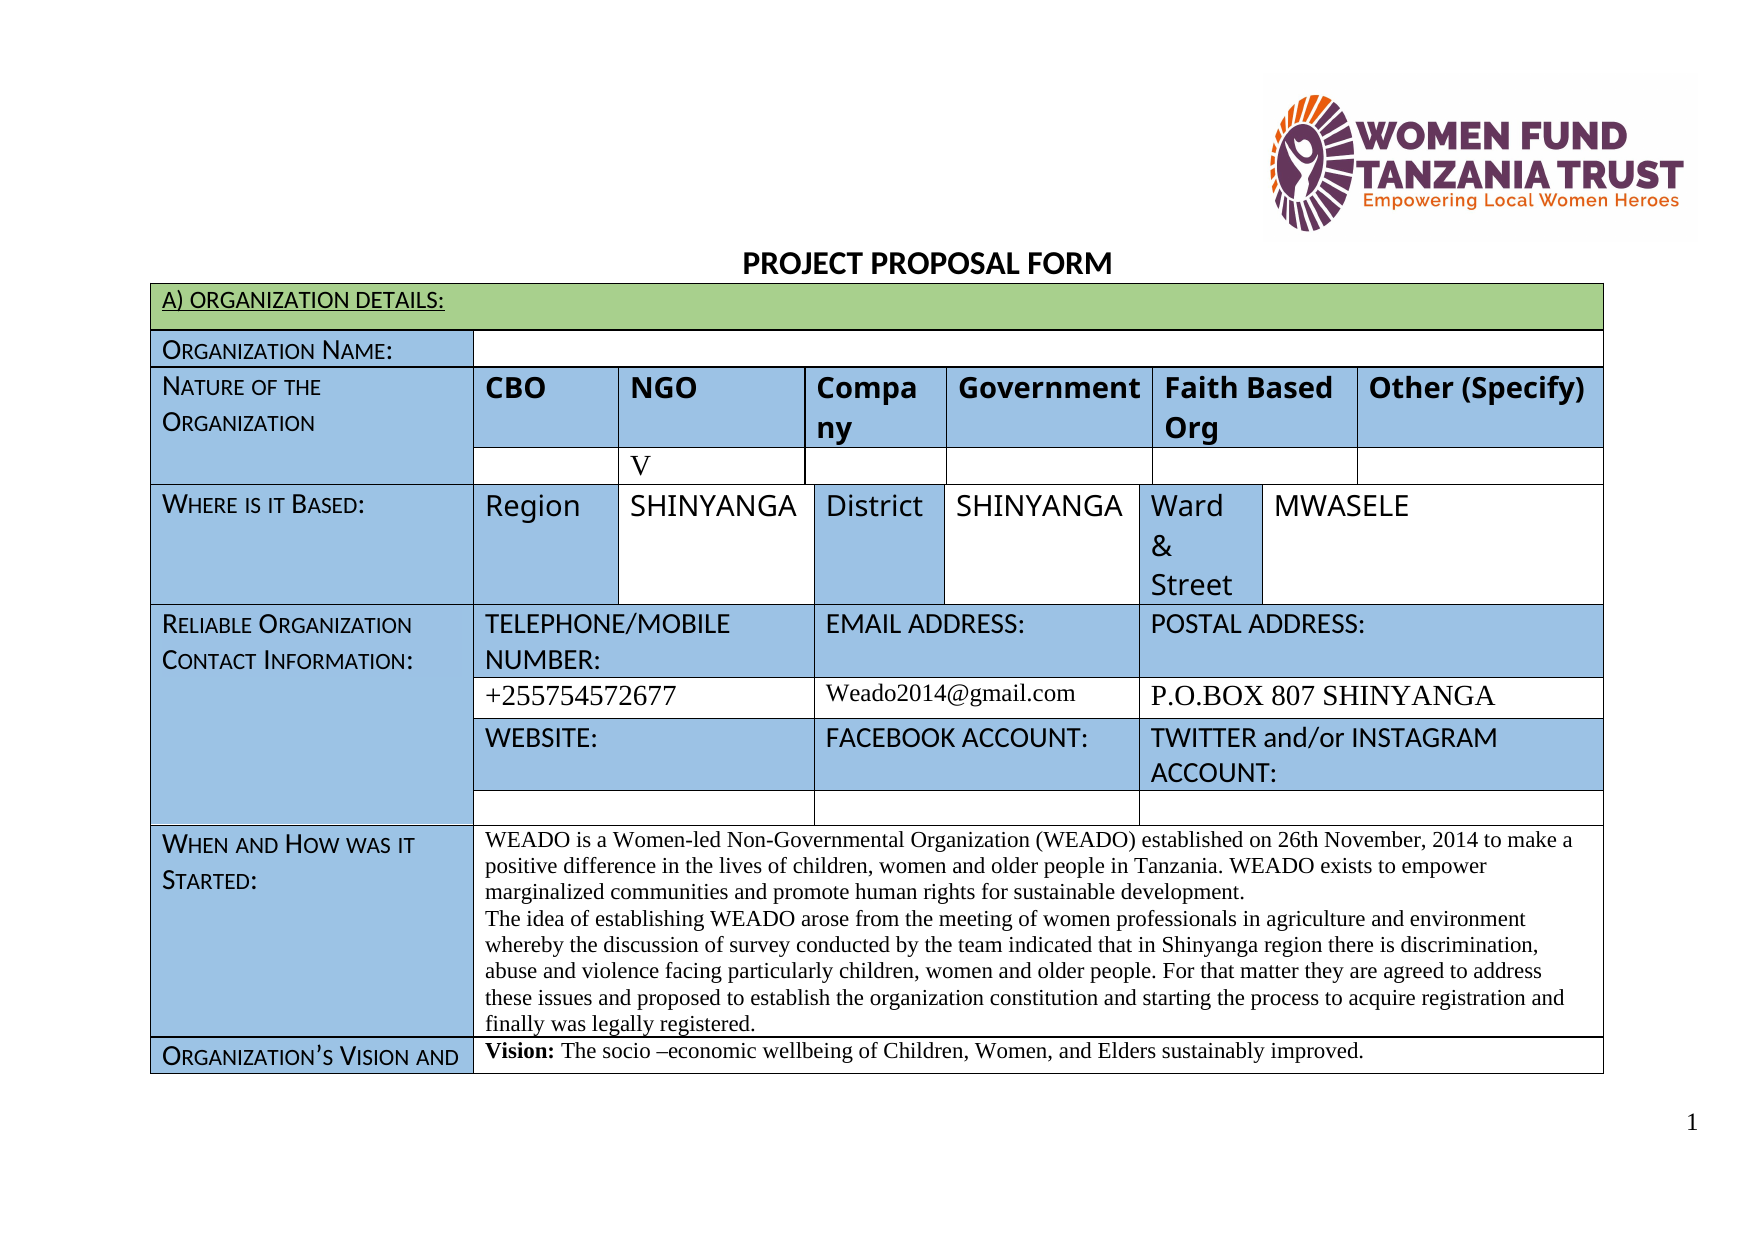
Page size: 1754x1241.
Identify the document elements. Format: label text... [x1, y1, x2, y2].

table_cell P.O.BOX 807 SHINYANGA [1140, 678, 1603, 718]
table_cell Organization’s Vision and Mission: [151, 1038, 473, 1073]
table_cell District [815, 485, 944, 604]
table_cell WEBSITE: [474, 719, 814, 790]
picture [1262, 73, 1699, 242]
table_cell V [619, 448, 804, 484]
table_cell EMAIL ADDRESS: [815, 605, 1139, 677]
table_cell FACEBOOK ACCOUNT: [815, 719, 1139, 790]
table_cell +255754572677 [474, 678, 814, 718]
table_cell MWASELE [1263, 485, 1603, 604]
text PROJECT PROPOSAL FORM [150, 242, 1698, 283]
table_cell Where is it Based: [151, 485, 473, 604]
table_cell POSTAL ADDRESS: [1140, 605, 1603, 677]
table_cell Ward & Street [1140, 485, 1262, 604]
table_cell SHINYANGA [945, 485, 1139, 604]
table_cell Reliable Organization Contact Information: [151, 605, 473, 824]
table_cell [806, 448, 946, 484]
table_cell Faith Based Org [1153, 368, 1357, 447]
table_cell [1358, 448, 1603, 484]
table_cell Region [474, 485, 618, 604]
table_cell [1153, 448, 1357, 484]
table_cell [1140, 791, 1603, 824]
table_cell Nature of the Organization [151, 368, 473, 484]
table_cell CBO [474, 368, 618, 447]
table_cell NGO [619, 368, 804, 447]
table_cell When and How was it Started: [151, 826, 473, 1036]
table_cell Weado2014@gmail.com [815, 678, 1139, 718]
table_cell [947, 448, 1152, 484]
table_cell WEADO is a Women-led Non-Governmental Organization (WEADO) established on 26th November, 2014 to make a positive difference in the lives of children, women and older people in Tanzania. WEADO exists to empower marginalized communities and promote human rights for sustainable development. The idea of establishing WEADO arose from the meeting of women professionals in agriculture and environment whereby the discussion of survey conducted by the team indicated that in Shinyanga region there is discrimination, abuse and violence facing particularly children, women and older people. For that matter they are agreed to address these issues and proposed to establish the organization constitution and starting the process to acquire registration and finally was legally registered. [474, 826, 1603, 1036]
table_cell Government [947, 368, 1152, 447]
table_header Organization Name: [151, 331, 473, 366]
table_cell Company [806, 368, 946, 447]
table_cell [815, 791, 1139, 824]
table_cell Other (Specify) [1358, 368, 1603, 447]
table_cell SHINYANGA [619, 485, 814, 604]
table_cell [474, 791, 814, 824]
table_header [474, 331, 1603, 366]
table_header A) ORGANIZATION DETAILS: [151, 284, 1603, 329]
table_cell TWITTER and/or INSTAGRAM ACCOUNT: [1140, 719, 1603, 790]
table_cell [474, 448, 618, 484]
table_cell TELEPHONE/MOBILE NUMBER: [474, 605, 814, 677]
